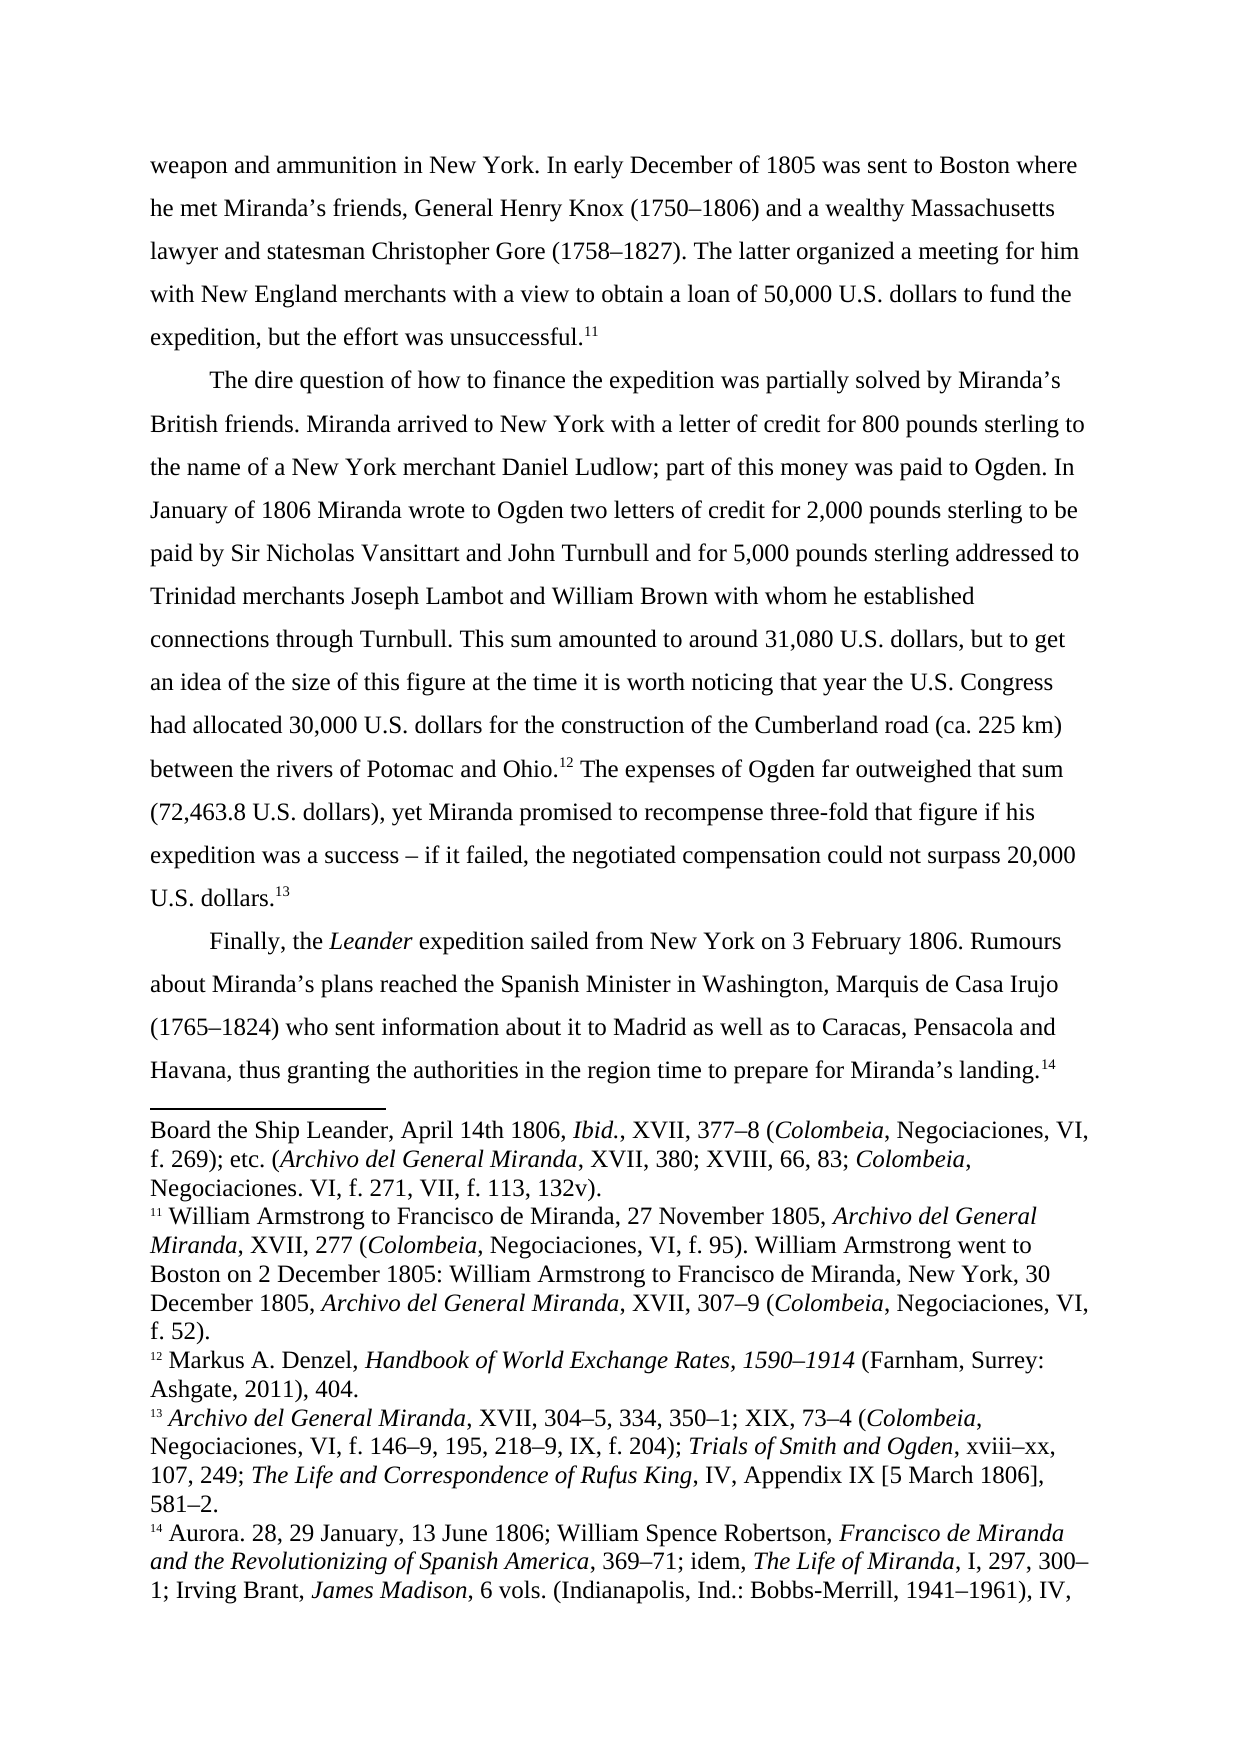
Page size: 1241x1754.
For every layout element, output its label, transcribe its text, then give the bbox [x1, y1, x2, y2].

text Finally, the Leander expedition sailed from New York on 3 February 1806. Rumours about Miranda’s plans reached the Spanish Minister in Washington, Marquis de Casa Irujo (1765–1824) who sent information about it to Madrid as well as to Caracas, Pensacola and Havana, thus granting the authorities in the region time to prepare for Miranda’s landing. Smith and Ogden would be tried for equipping an expedition on U.S. territory against a friendly power, but acquitted by the jury on 27 July 1806. Miranda would travel back to England on 31 December 1807. [150, 926, 1090, 1084]
text The dire question of how to finance the expedition was partially solved by Miranda’s British friends. Miranda arrived to New York with a letter of credit for 800 pounds sterling to the name of a New York merchant Daniel Ludlow; part of this money was paid to Ogden. In January of 1806 Miranda wrote to Ogden two letters of credit for 2,000 pounds sterling to be paid by Sir Nicholas Vansittart and John Turnbull and for 5,000 pounds sterling addressed to Trinidad merchants Joseph Lambot and William Brown with whom he established connections through Turnbull. This sum amounted to around 31,080 U.S. dollars, but to get an idea of the size of this figure at the time it is worth noticing that year the U.S. Congress had allocated 30,000 U.S. dollars for the construction of the Cumberland road (ca. 225 km) between the rivers of Potomac and Ohio. The expenses of Ogden far outweighed that sum (72,463.8 U.S. dollars), yet Miranda promised to recompense three-fold that figure if his expedition was a success – if it failed, the negotiated compensation could not surpass 20,000 U.S. dollars. [150, 366, 1090, 912]
text From the very beginning the expedition included British subjects as ordinary volunteers. Although the exact identity of many remain unclear, Miranda’s right hand man in New York was a British officer, Major William Armstrong. We have discovered only one British officer with this name and rank – one Major William Armstrong was promoted in 1800 and in 1805 was listed in the Late Recruiting Corps. In the expedition, Armstrong would serve as Quartermaster General and received the rank of “Colonel”, higher than other chief officers in Miranda’s adventure, ‘Lieutenant Colonel’ William Steuben Smith, the son of William Stephens Smith, and ‘Lieutenant Colonel’ George Kirkland who joined the expedition later, on the island of Haiti. Armstrong was engaged in secretly purchasing weapon and ammunition in New York. In early December of 1805 was sent to Boston where he met Miranda’s friends, General Henry Knox (1750–1806) and a wealthy Massachusetts lawyer and statesman Christopher Gore (1758–1827). The latter organized a meeting for him with New England merchants with a view to obtain a loan of 50,000 U.S. dollars to fund the expedition, but the effort was unsuccessful. [150, 150, 1090, 351]
